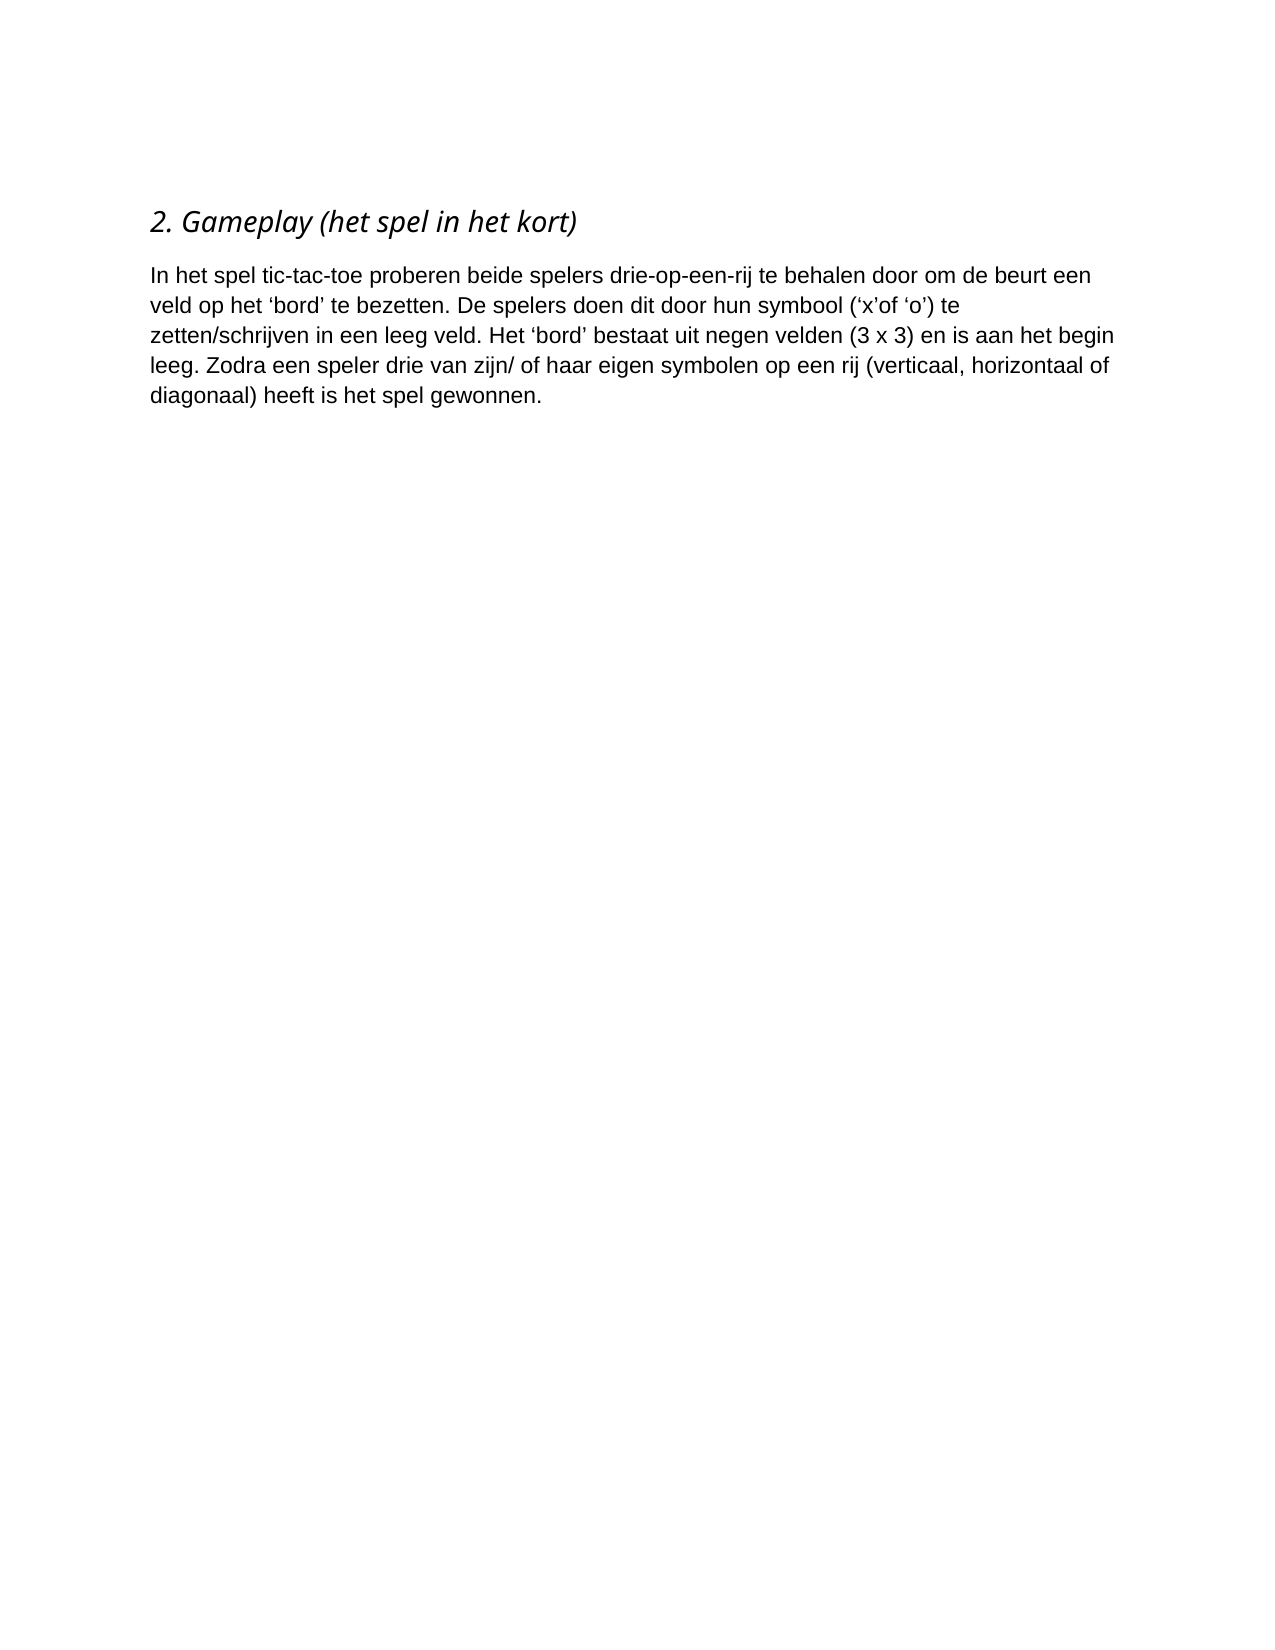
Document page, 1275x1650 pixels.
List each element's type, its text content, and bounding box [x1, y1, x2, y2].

subtitle 2. Gameplay (het spel in het kort) [150, 201, 1125, 241]
text In het spel tic-tac-toe proberen beide spelers drie-op-een-rij te behalen door om de beurt een veld op het ‘bord’ te bezetten. De spelers doen dit door hun symbool (‘x’of ‘o’) te zetten/schrijven in een leeg veld. Het ‘bord’ bestaat uit negen velden (3 x 3) en is aan het begin leeg. Zodra een speler drie van zijn/ of haar eigen symbolen op een rij (verticaal, horizontaal of diagonaal) heeft is het spel gewonnen. [150, 262, 1125, 409]
